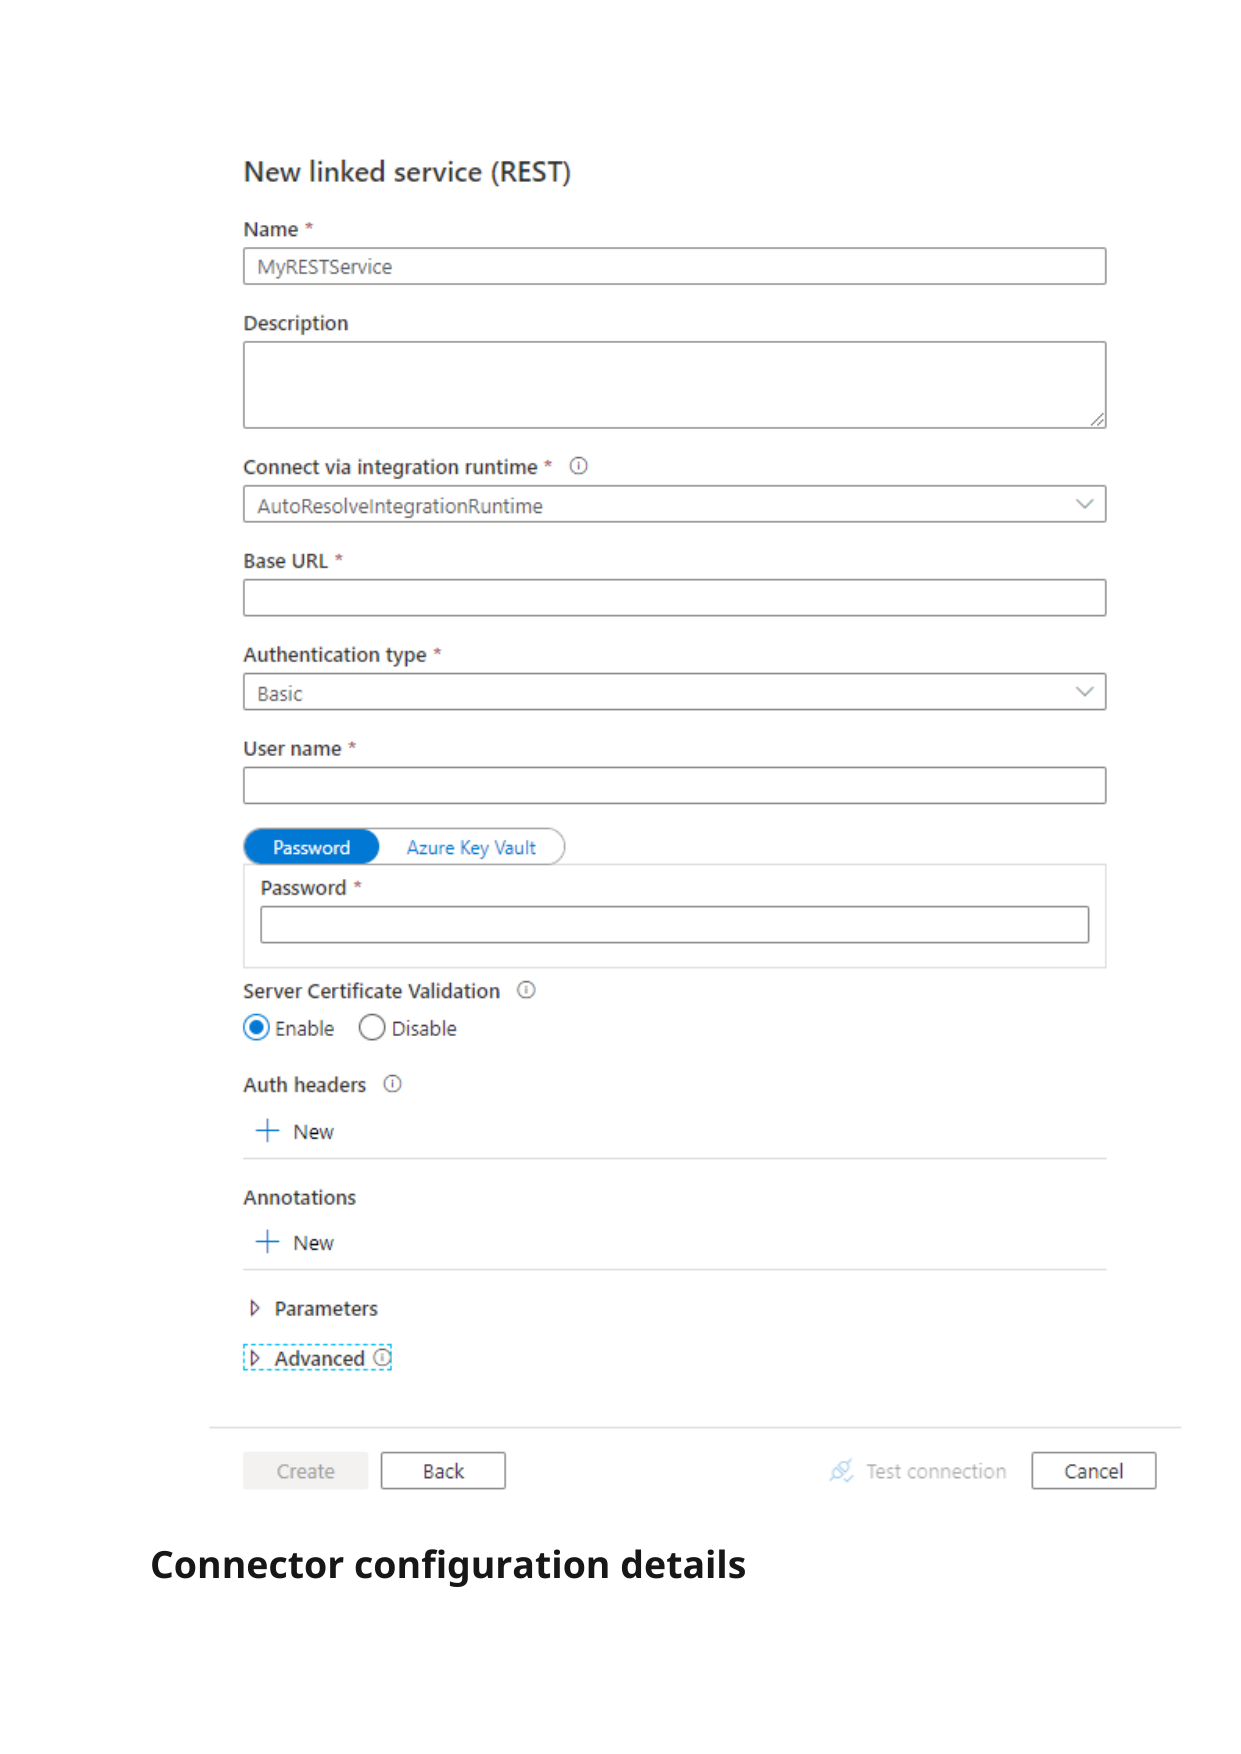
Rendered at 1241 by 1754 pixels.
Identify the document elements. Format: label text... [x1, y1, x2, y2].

picture [209, 150, 1182, 1510]
text Connector configuration details [150, 1538, 1090, 1589]
